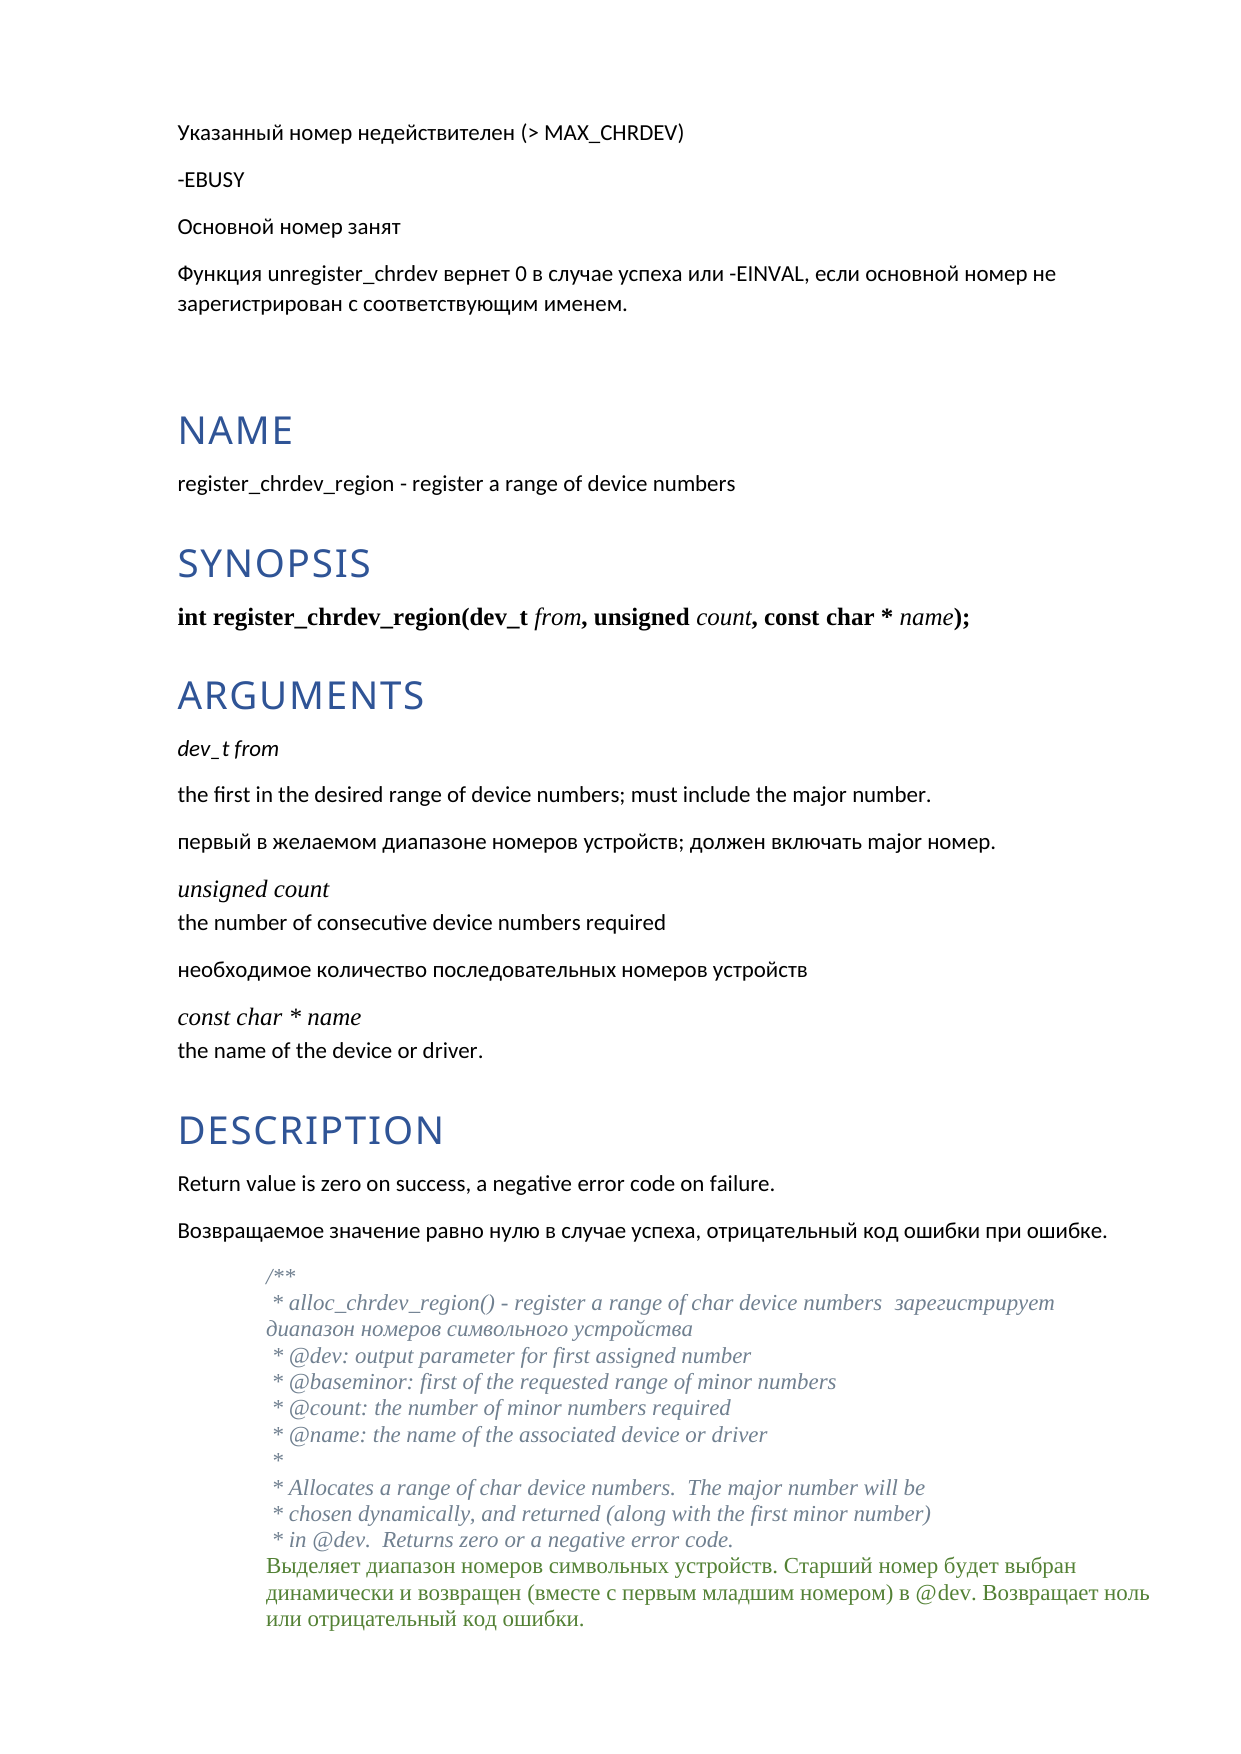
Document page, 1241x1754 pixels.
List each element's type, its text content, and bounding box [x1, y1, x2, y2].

text /** [266, 1263, 1152, 1289]
text * Allocates a range of char device numbers. The major number will be [266, 1473, 1152, 1500]
subtitle DESCRIPTION [177, 1103, 1152, 1156]
text dev_t from [177, 734, 1152, 762]
subtitle NAME [177, 403, 1152, 456]
text * @dev: output parameter for first assigned number [266, 1342, 1152, 1368]
text -EBUSY [177, 165, 1152, 193]
text необходимое количество последовательных номеров устройств [177, 955, 1152, 983]
text the name of the device or driver. [177, 1036, 1152, 1064]
text unsigned count [177, 874, 1152, 903]
text * chosen dynamically, and returned (along with the first minor number) [266, 1500, 1152, 1526]
text * in @dev. Returns zero or a negative error code. [266, 1526, 1152, 1553]
text the first in the desired range of device numbers; must include the major number. [177, 781, 1152, 809]
text Основной номер занят [177, 212, 1152, 240]
text the number of consecutive device numbers required [177, 908, 1152, 936]
text * @count: the number of minor numbers required [266, 1394, 1152, 1421]
text register_chrdev_region - register a range of device numbers [177, 469, 1152, 497]
text * alloc_chrdev_region() - register a range of char device numbers зарегистрирует диапазон номеров символьного устройства [266, 1289, 1152, 1342]
text Функция unregister_chrdev вернет 0 в случае успеха или -EINVAL, если основной номер не зарегистрирован с соответствующим именем. [177, 259, 1152, 317]
text * [266, 1447, 1152, 1473]
text первый в желаемом диапазоне номеров устройств; должен включать major номер. [177, 827, 1152, 856]
text int register_chrdev_region(dev_t from, unsigned count, const char * name); [177, 602, 1152, 631]
text Return value is zero on success, a negative error code on failure. [177, 1169, 1152, 1197]
text * @name: the name of the associated device or driver [266, 1421, 1152, 1447]
subtitle ARGUMENTS [177, 668, 1152, 721]
text Указанный номер недействителен (> MAX_CHRDEV) [177, 118, 1152, 146]
text * @baseminor: first of the requested range of minor numbers [266, 1368, 1152, 1394]
subtitle SYNOPSIS [177, 537, 1152, 589]
text const char * name [177, 1002, 1152, 1031]
text Выделяет диапазон номеров символьных устройств. Старший номер будет выбран динамически и возвращен (вместе с первым младшим номером) в @dev. Возвращает ноль или отрицательный код ошибки. [266, 1553, 1152, 1632]
text Возвращаемое значение равно нулю в случае успеха, отрицательный код ошибки при ошибке. [177, 1216, 1152, 1244]
